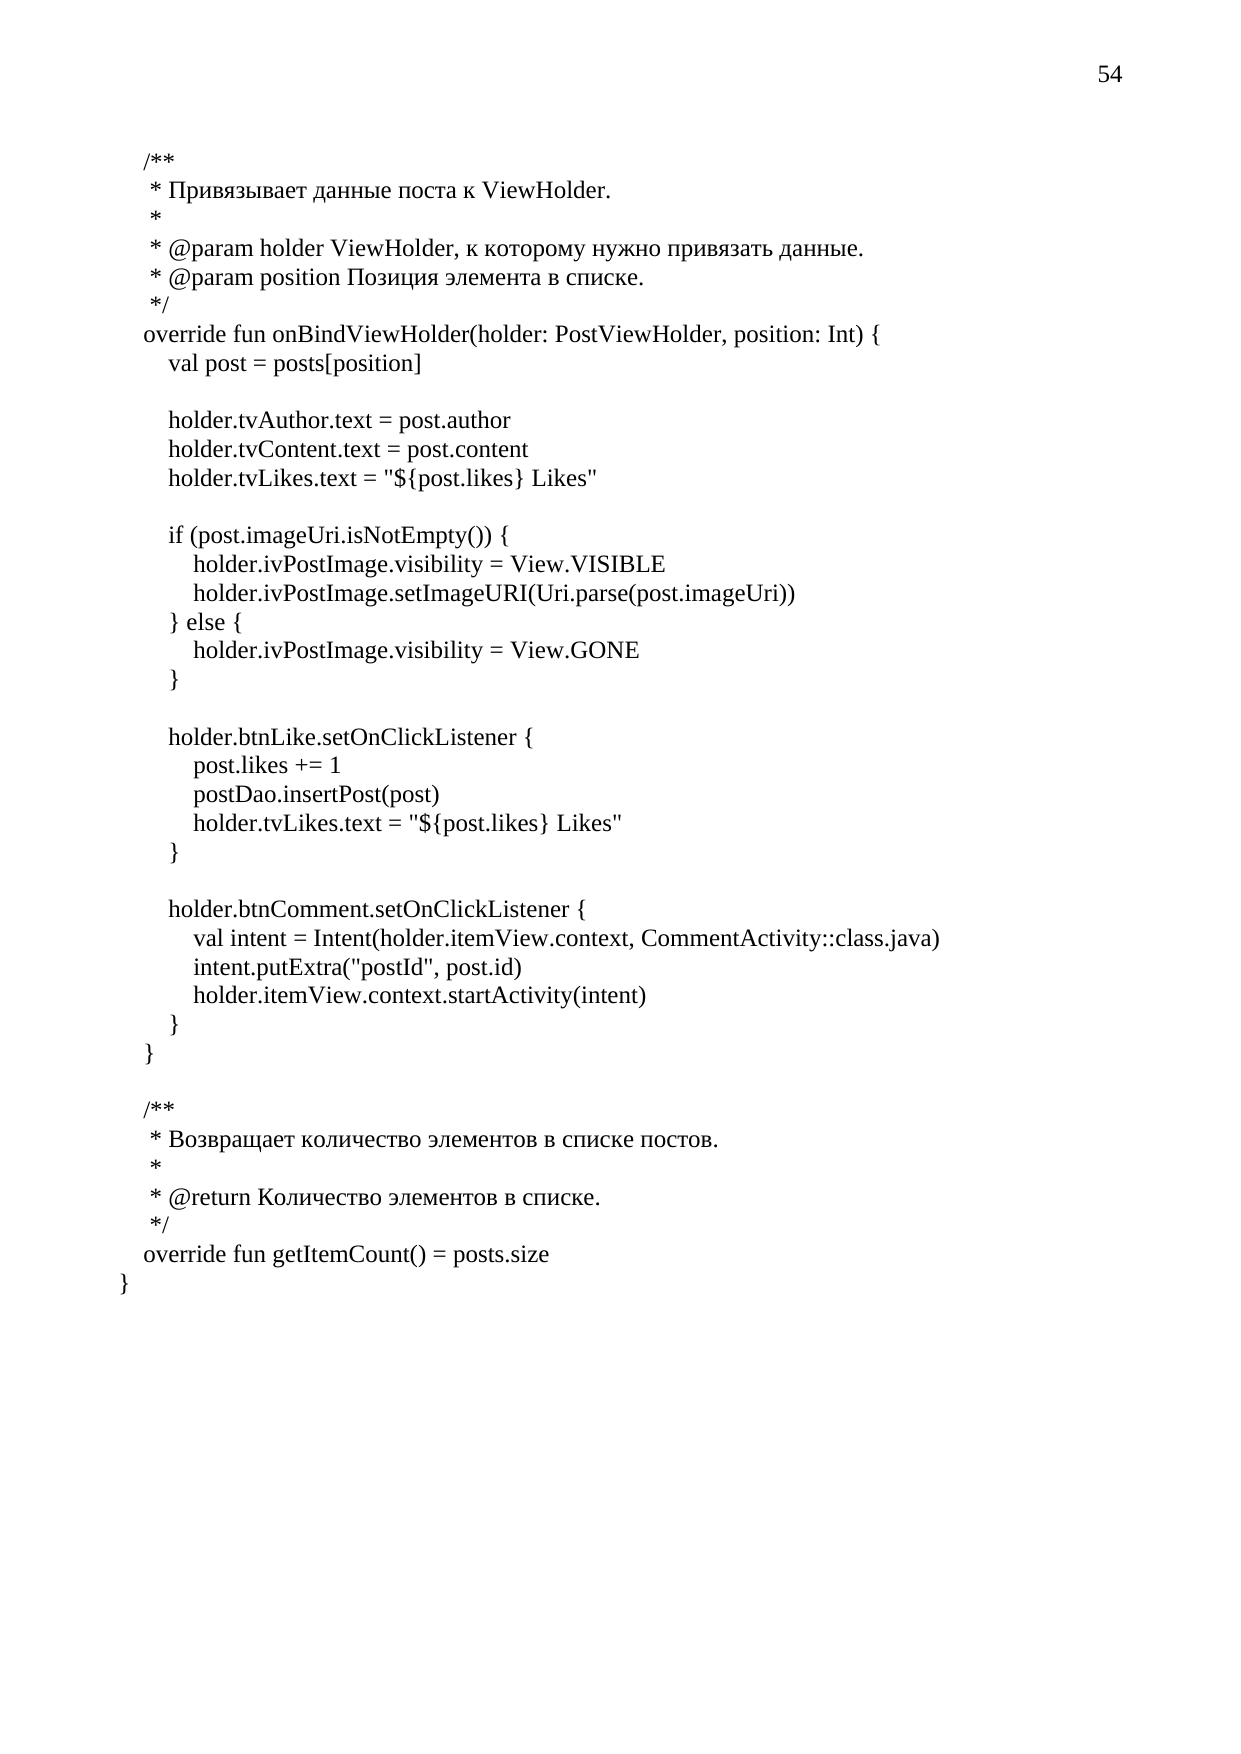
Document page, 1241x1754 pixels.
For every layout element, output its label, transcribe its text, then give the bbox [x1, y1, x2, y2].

text holder.tvLikes.text = "${post.likes} Likes" [118, 463, 1122, 492]
text holder.tvLikes.text = "${post.likes} Likes" [118, 808, 1122, 837]
text } [118, 837, 1122, 866]
text val post = posts[position] [118, 348, 1122, 377]
text postDao.insertPost(post) [118, 779, 1122, 808]
text } else { [118, 607, 1122, 636]
text } [118, 1038, 1122, 1067]
text holder.itemView.context.startActivity(intent) [118, 981, 1122, 1009]
text if (post.imageUri.isNotEmpty()) { [118, 521, 1122, 549]
text */ [118, 1211, 1122, 1239]
text holder.btnLike.setOnClickListener { [118, 722, 1122, 751]
text override fun onBindViewHolder(holder: PostViewHolder, position: Int) { [118, 319, 1122, 348]
text } [118, 664, 1122, 693]
text holder.ivPostImage.setImageURI(Uri.parse(post.imageUri)) [118, 578, 1122, 607]
text intent.putExtra("postId", post.id) [118, 952, 1122, 981]
text val intent = Intent(holder.itemView.context, CommentActivity::class.java) [118, 923, 1122, 952]
text post.likes += 1 [118, 751, 1122, 779]
text holder.ivPostImage.visibility = View.GONE [118, 636, 1122, 664]
text holder.btnComment.setOnClickListener { [118, 894, 1122, 923]
text * @param holder ViewHolder, к которому нужно привязать данные. [118, 233, 1122, 262]
text * @param position Позиция элемента в списке. [118, 262, 1122, 291]
text /** [118, 1096, 1122, 1124]
text holder.tvContent.text = post.content [118, 434, 1122, 463]
text } [118, 1009, 1122, 1038]
text * [118, 1153, 1122, 1182]
text * Привязывает данные поста к ViewHolder. [118, 176, 1122, 204]
text override fun getItemCount() = posts.size [118, 1239, 1122, 1268]
text /** [118, 147, 1122, 176]
text * @return Количество элементов в списке. [118, 1182, 1122, 1211]
text } [118, 1268, 1122, 1297]
text * Возвращает количество элементов в списке постов. [118, 1124, 1122, 1153]
text holder.tvAuthor.text = post.author [118, 406, 1122, 434]
text * [118, 204, 1122, 233]
text holder.ivPostImage.visibility = View.VISIBLE [118, 549, 1122, 578]
text */ [118, 291, 1122, 319]
